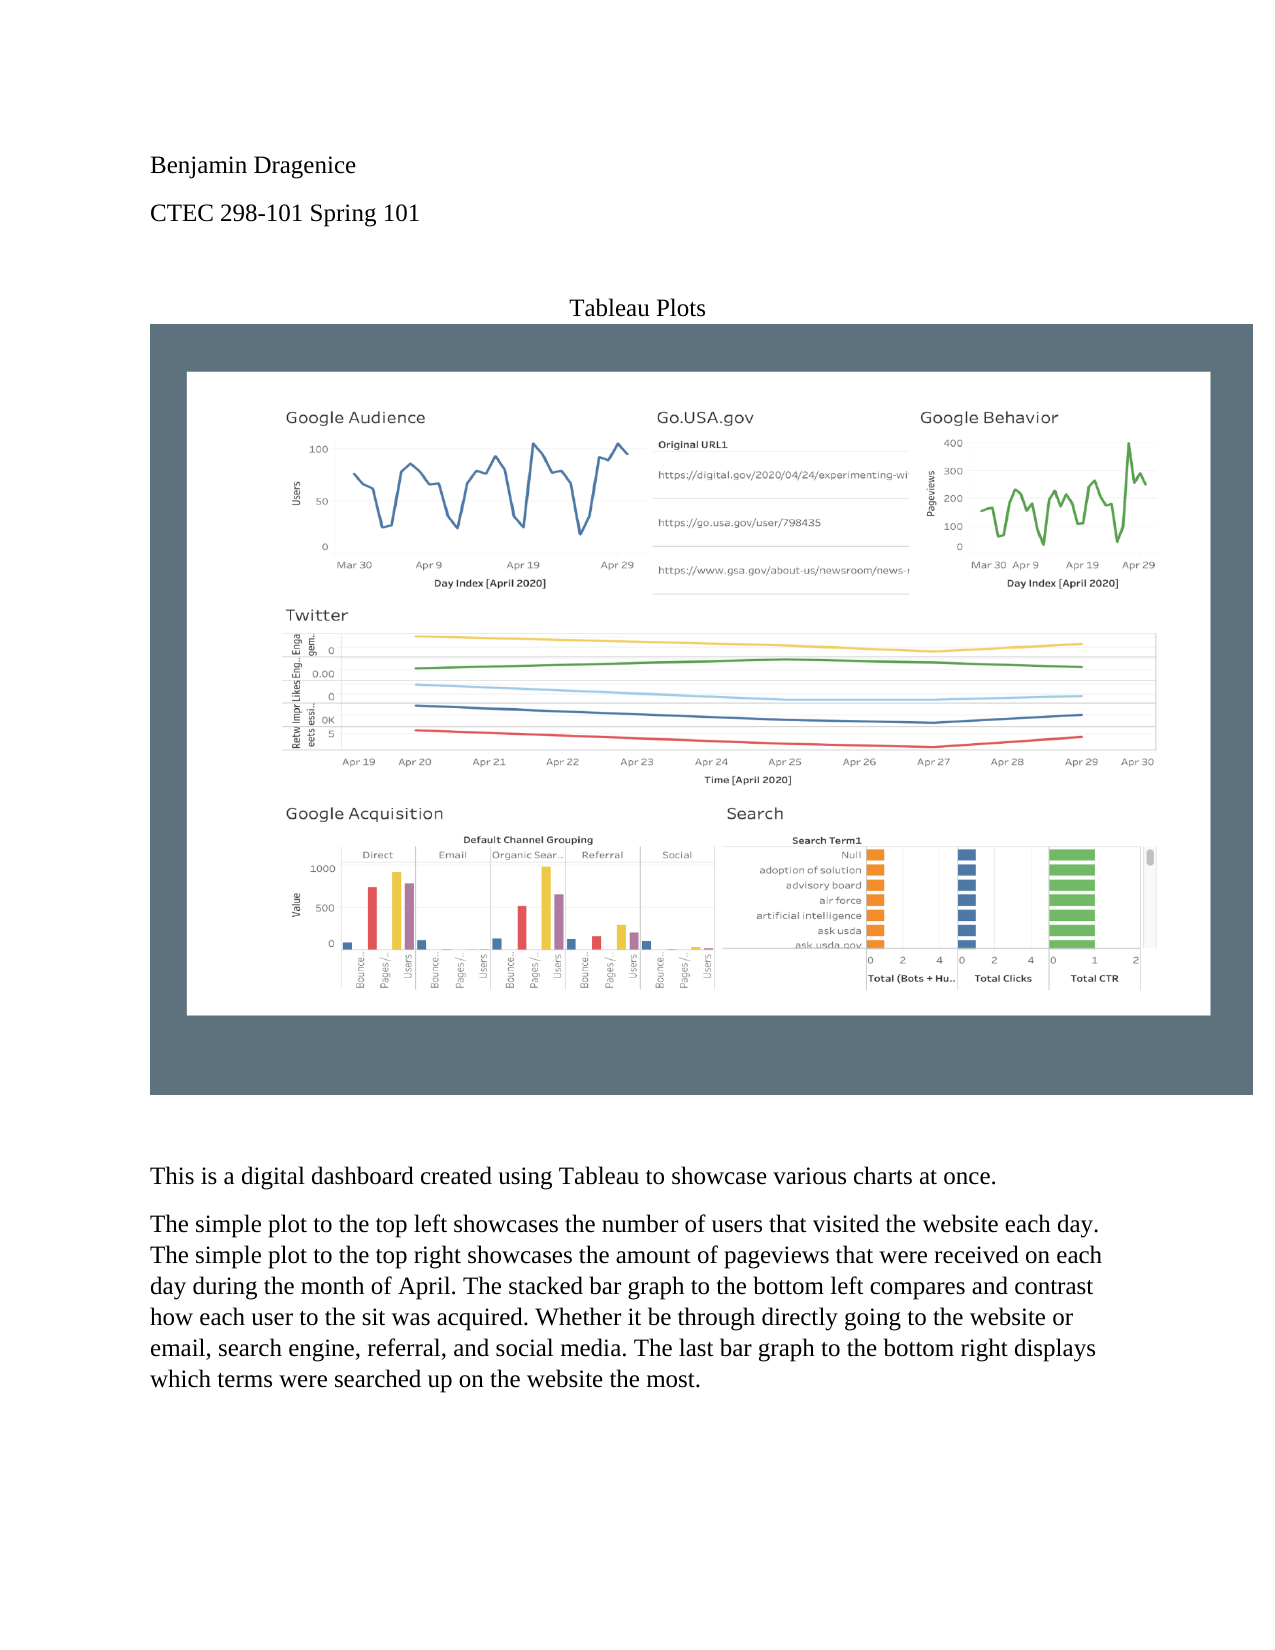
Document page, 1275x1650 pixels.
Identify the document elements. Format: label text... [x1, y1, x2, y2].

text CTEC 298-101 Spring 101 [150, 198, 1125, 226]
text This is a digital dashboard created using Tableau to showcase various charts at once. [150, 1161, 1125, 1190]
picture [150, 324, 1253, 1095]
text Tableau Plots [150, 293, 1125, 324]
text The simple plot to the top left showcases the number of users that visited the website each day. The simple plot to the top right showcases the amount of pageviews that were received on each day during the month of April. The stacked bar graph to the bottom left compares and contrast how each user to the sit was acquired. Whether it be through directly going to the website or email, search engine, referral, and social media. The last bar graph to the bottom right displays which terms were searched up on the website the most. [150, 1209, 1125, 1393]
text Benjamin Dragenice [150, 150, 1125, 179]
